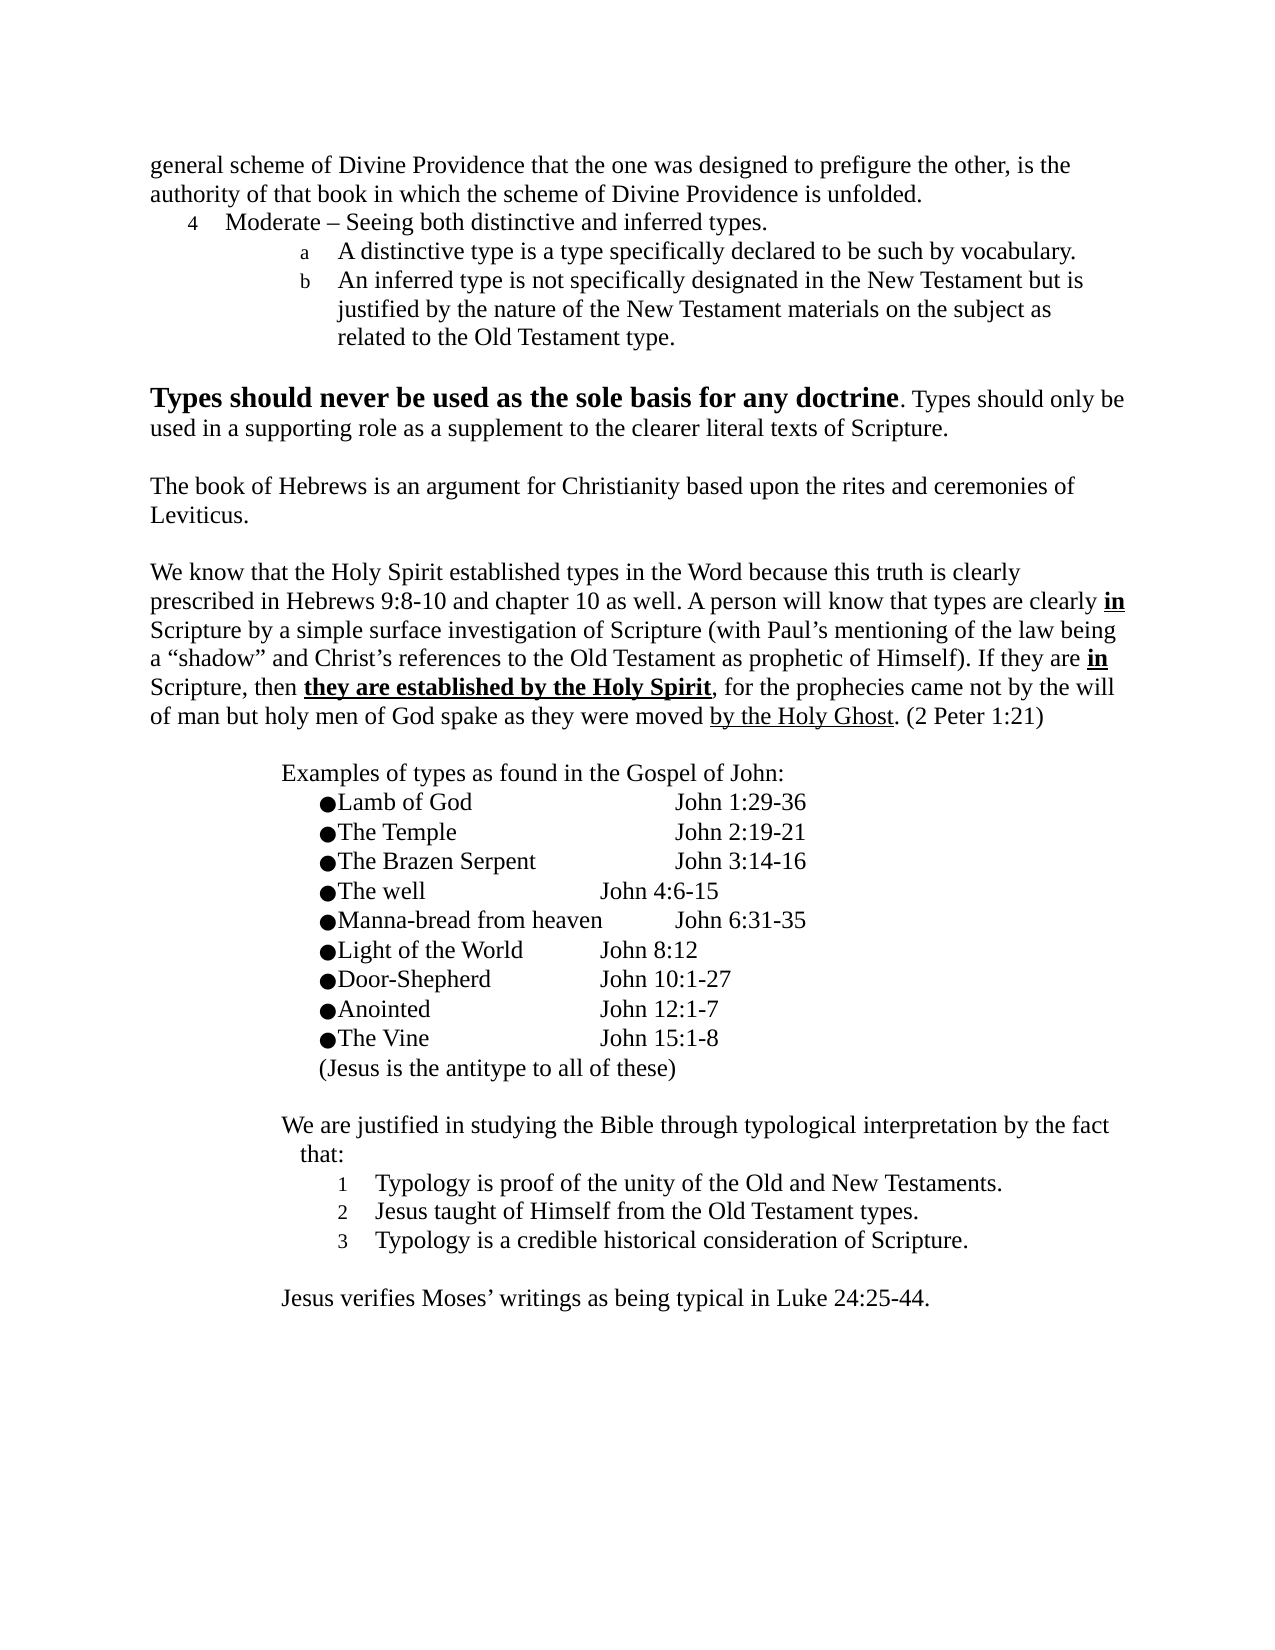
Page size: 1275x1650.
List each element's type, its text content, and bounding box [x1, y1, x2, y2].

text Jesus verifies Moses’ writings as being typical in Luke 24:25-44. [281, 1283, 1125, 1311]
list An inferred type is not specifically designated in the New Testament but is justified by the nature of the New Testament materials on the subject as related to the Old Testament type. [300, 265, 1125, 351]
list Typology is a credible historical consideration of Scripture. [319, 1225, 1125, 1254]
list The well John 4:6-15 [319, 876, 1125, 905]
list Light of the World John 8:12 [319, 935, 1125, 964]
list Typology is proof of the unity of the Old and New Testaments. [319, 1168, 1125, 1196]
list The Temple John 2:19-21 [319, 817, 1125, 846]
list Lamb of God John 1:29-36 [319, 787, 1125, 817]
list Door-Shepherd John 10:1-27 [319, 964, 1125, 994]
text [150, 150, 1125, 207]
text We know that the Holy Spirit established types in the Word because this truth is clearly prescribed in Hebrews 9:8-10 and chapter 10 as well. A person will know that types are clearly in Scripture by a simple surface investigation of Scripture (with Paul’s mentioning of the law being a “shadow” and Christ’s references to the Old Testament as prophetic of Himself). If they are in Scripture, then they are established by the Holy Spirit, for the prophecies came not by the will of man but holy men of God spake as they were moved by the Holy Ghost. (2 Peter 1:21) [150, 557, 1125, 730]
list The Brazen Serpent John 3:14-16 [319, 846, 1125, 876]
list Anointed John 12:1-7 [319, 994, 1125, 1023]
text Examples of types as found in the Gospel of John: [281, 758, 1125, 787]
list Manna-bread from heaven John 6:31-35 [319, 905, 1125, 935]
text (Jesus is the antitype to all of these) [281, 1053, 1125, 1081]
list Jesus taught of Himself from the Old Testament types. [319, 1196, 1125, 1225]
list A distinctive type is a type specifically declared to be such by vocabulary. [300, 236, 1125, 265]
text We are justified in studying the Bible through typological interpretation by the fact that: [281, 1110, 1125, 1168]
text The book of Hebrews is an argument for Christianity based upon the rites and ceremonies of Leviticus. [150, 471, 1125, 528]
list Moderate – Seeing both distinctive and inferred types. [187, 207, 1125, 236]
list The Vine John 15:1-8 [319, 1023, 1125, 1053]
text Types should never be used as the sole basis for any doctrine. Types should only be used in a supporting role as a supplement to the clearer literal texts of Scripture. [150, 380, 1125, 442]
